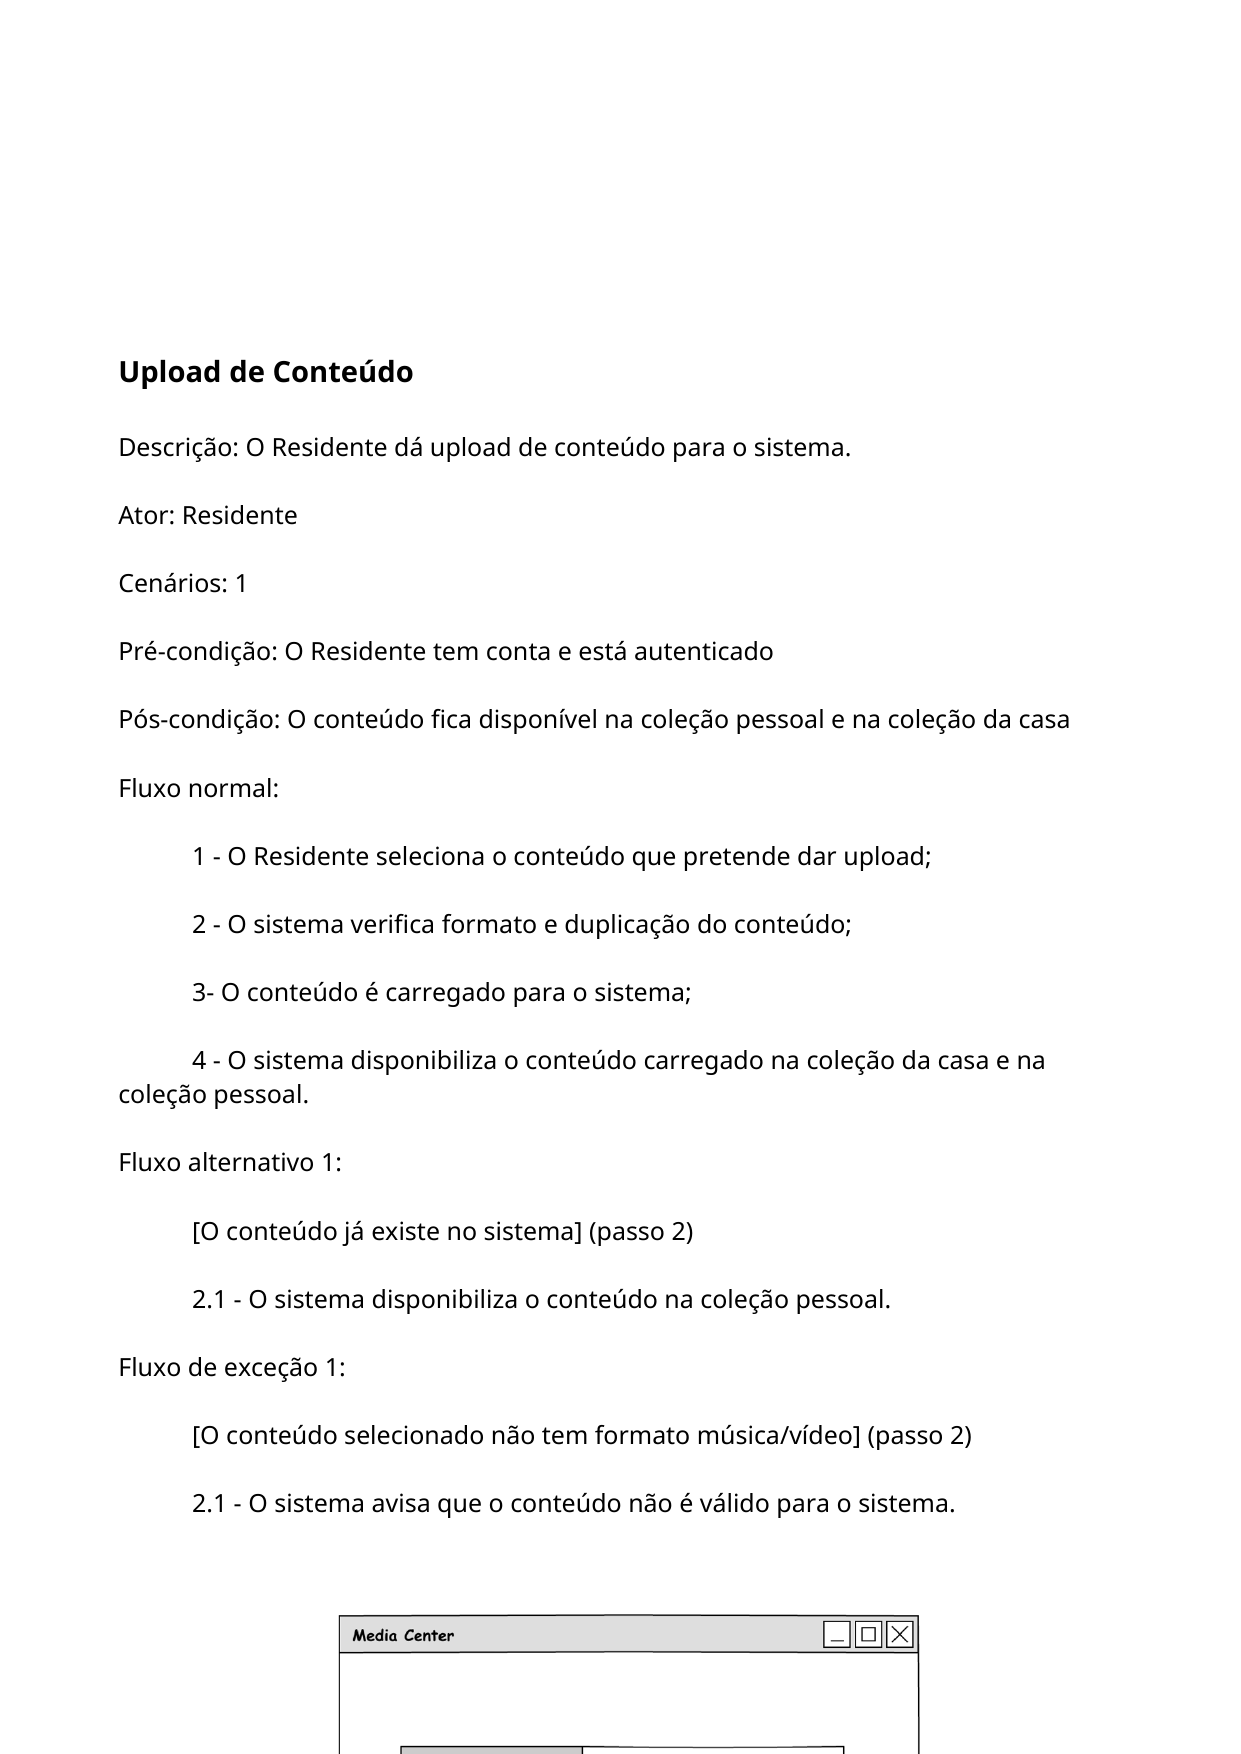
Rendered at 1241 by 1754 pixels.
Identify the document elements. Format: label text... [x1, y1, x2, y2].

text [O conteúdo selecionado não tem formato música/vídeo] (passo 2) [118, 1417, 1122, 1452]
text 3- O conteúdo é carregado para o sistema; [118, 975, 1122, 1009]
text 2 - O sistema verifica formato e duplicação do conteúdo; [118, 907, 1122, 941]
text 4 - O sistema disponibiliza o conteúdo carregado na coleção da casa e na coleção pessoal. [118, 1043, 1122, 1111]
text Fluxo normal: [118, 770, 1122, 804]
text Cenários: 1 [118, 566, 1122, 600]
text 2.1 - O sistema disponibiliza o conteúdo na coleção pessoal. [118, 1281, 1122, 1315]
text 2.1 - O sistema avisa que o conteúdo não é válido para o sistema. [118, 1486, 1122, 1520]
text Ator: Residente [118, 498, 1122, 532]
text Pós-condição: O conteúdo fica disponível na coleção pessoal e na coleção da casa [118, 702, 1122, 736]
text Fluxo alternativo 1: [118, 1145, 1122, 1179]
text Upload de Conteúdo [118, 352, 1122, 391]
text Fluxo de exceção 1: [118, 1349, 1122, 1383]
text 1 - O Residente seleciona o conteúdo que pretende dar upload; [118, 838, 1122, 872]
text [O conteúdo já existe no sistema] (passo 2) [118, 1213, 1122, 1247]
picture [275, 1557, 990, 1754]
text Pré-condição: O Residente tem conta e está autenticado [118, 634, 1122, 668]
text Descrição: O Residente dá upload de conteúdo para o sistema. [118, 430, 1122, 464]
